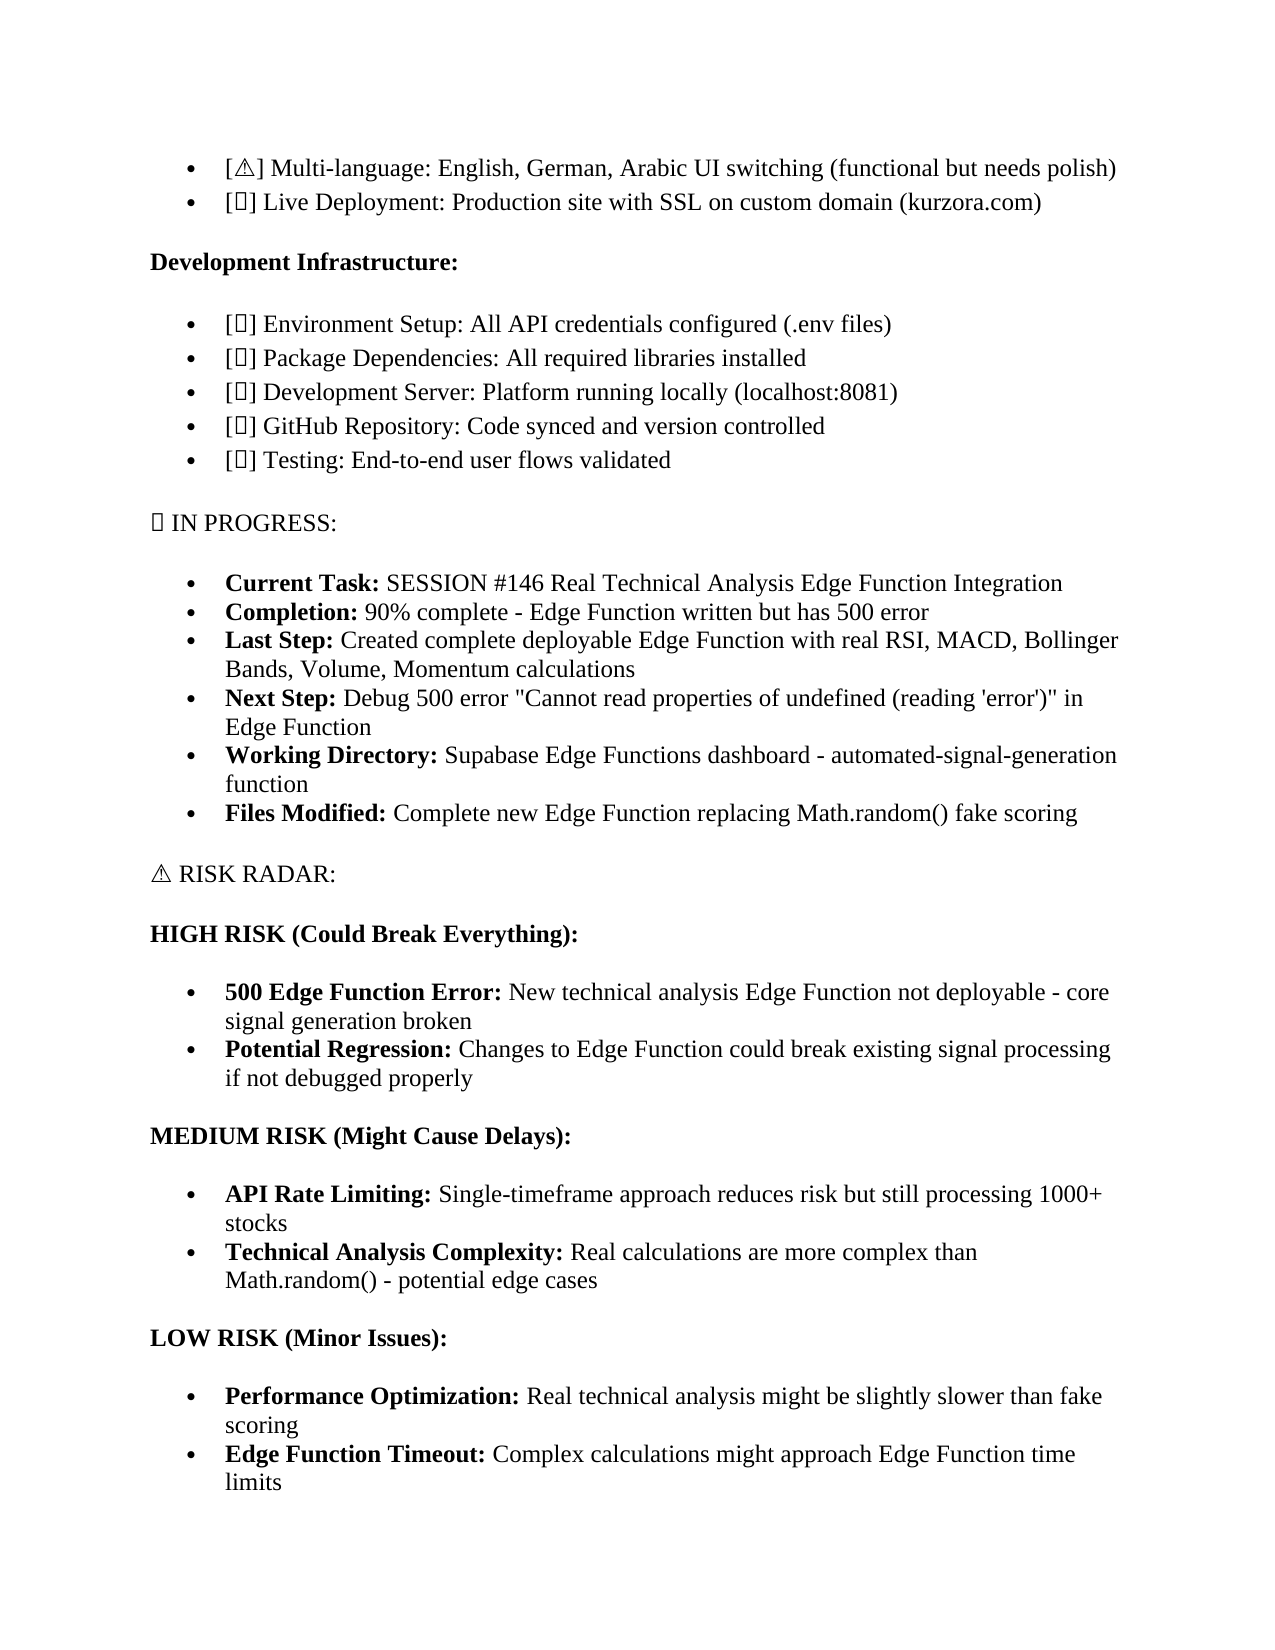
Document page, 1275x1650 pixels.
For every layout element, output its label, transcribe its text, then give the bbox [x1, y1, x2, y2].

text ⚠️ RISK RADAR: [150, 856, 1125, 890]
text HIGH RISK (Could Break Everything): [150, 919, 1125, 948]
list Completion: 90% complete - Edge Function written but has 500 error [187, 597, 1125, 625]
text MEDIUM RISK (Might Cause Delays): [150, 1121, 1125, 1150]
list [✅] Development Server: Platform running locally (localhost:8081) [187, 373, 1125, 407]
list API Rate Limiting: Single-timeframe approach reduces risk but still processing 1000+ stocks [187, 1179, 1125, 1237]
list Next Step: Debug 500 error "Cannot read properties of undefined (reading 'error')" in Edge Function [187, 683, 1125, 740]
list [✅] Package Dependencies: All required libraries installed [187, 339, 1125, 373]
list Last Step: Created complete deployable Edge Function with real RSI, MACD, Bollinger Bands, Volume, Momentum calculations [187, 625, 1125, 683]
list Technical Analysis Complexity: Real calculations are more complex than Math.random() - potential edge cases [187, 1237, 1125, 1294]
list [✅] Environment Setup: All API credentials configured (.env files) [187, 305, 1125, 339]
list [⚠️] Multi-language: English, German, Arabic UI switching (functional but needs polish) [187, 150, 1125, 184]
list [✅] Testing: End-to-end user flows validated [187, 441, 1125, 476]
list Edge Function Timeout: Complex calculations might approach Edge Function time limits [187, 1439, 1125, 1496]
list Current Task: SESSION #146 Real Technical Analysis Edge Function Integration [187, 568, 1125, 597]
list Potential Regression: Changes to Edge Function could break existing signal processing if not debugged properly [187, 1034, 1125, 1092]
text Development Infrastructure: [150, 247, 1125, 276]
list Files Modified: Complete new Edge Function replacing Math.random() fake scoring [187, 798, 1125, 827]
text 🔄 IN PROGRESS: [150, 505, 1125, 539]
list 500 Edge Function Error: New technical analysis Edge Function not deployable - core signal generation broken [187, 977, 1125, 1034]
list Working Directory: Supabase Edge Functions dashboard - automated-signal-generation function [187, 740, 1125, 798]
text LOW RISK (Minor Issues): [150, 1323, 1125, 1352]
list [✅] Live Deployment: Production site with SSL on custom domain (kurzora.com) [187, 184, 1125, 218]
list Performance Optimization: Real technical analysis might be slightly slower than fake scoring [187, 1381, 1125, 1439]
list [✅] GitHub Repository: Code synced and version controlled [187, 407, 1125, 441]
